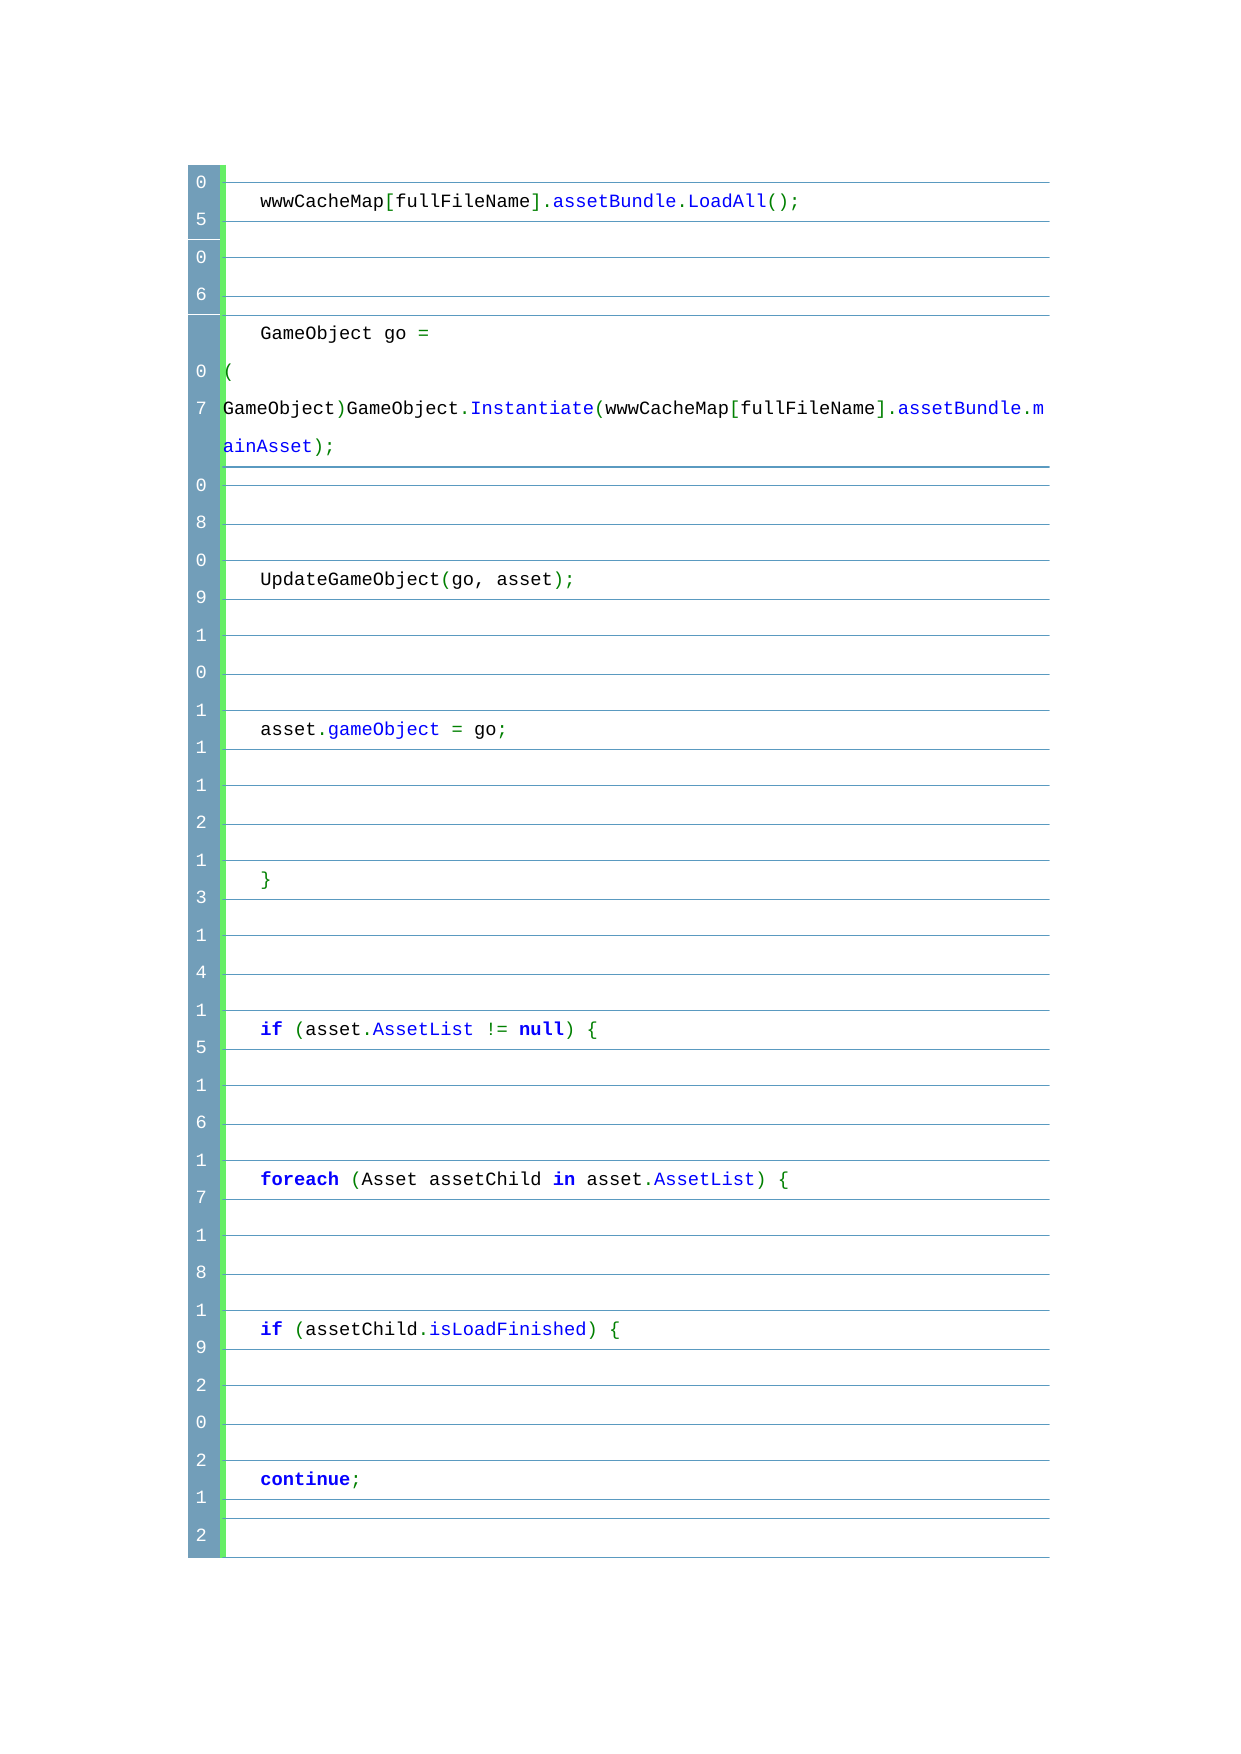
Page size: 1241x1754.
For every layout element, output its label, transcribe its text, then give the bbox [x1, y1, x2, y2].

table_cell 14 [188, 918, 220, 993]
table_cell [226, 918, 1053, 993]
table_cell wwwCacheMap[fullFileName].assetBundle.LoadAll(); [226, 165, 1053, 239]
table_cell 12 [188, 768, 220, 843]
table_cell 10 [188, 618, 220, 693]
table_cell } [226, 843, 1053, 918]
table_cell [226, 618, 1053, 693]
table_cell 05 [188, 165, 220, 239]
table_cell continue; [226, 1443, 1053, 1518]
table_cell [226, 768, 1053, 843]
table_cell [226, 1518, 1053, 1558]
table_cell [226, 1068, 1053, 1143]
table_cell [226, 240, 1053, 314]
table_cell asset.gameObject = go; [226, 693, 1053, 768]
table_cell 20 [188, 1368, 220, 1443]
table_cell 18 [188, 1218, 220, 1293]
table_cell 07 [188, 315, 220, 468]
table_cell 08 [188, 468, 220, 543]
table_cell 21 [188, 1443, 220, 1518]
table_cell [226, 1368, 1053, 1443]
table_cell 06 [188, 240, 220, 314]
table_cell 11 [188, 693, 220, 768]
table_cell 22 [188, 1518, 220, 1558]
table_cell if (asset.AssetList != null) { [226, 993, 1053, 1068]
table_cell [226, 468, 1053, 543]
table_cell foreach (Asset assetChild in asset.AssetList) { [226, 1143, 1053, 1218]
table_cell 17 [188, 1143, 220, 1218]
table_cell 19 [188, 1293, 220, 1368]
table_cell GameObject go = (GameObject)GameObject.Instantiate(wwwCacheMap[fullFileName].assetBundle.mainAsset); [226, 315, 1053, 468]
table_cell UpdateGameObject(go, asset); [226, 543, 1053, 618]
table_cell if (assetChild.isLoadFinished) { [226, 1293, 1053, 1368]
table_cell 13 [188, 843, 220, 918]
table_cell 15 [188, 993, 220, 1068]
table_cell [226, 1218, 1053, 1293]
table_cell 09 [188, 543, 220, 618]
table_cell 16 [188, 1068, 220, 1143]
